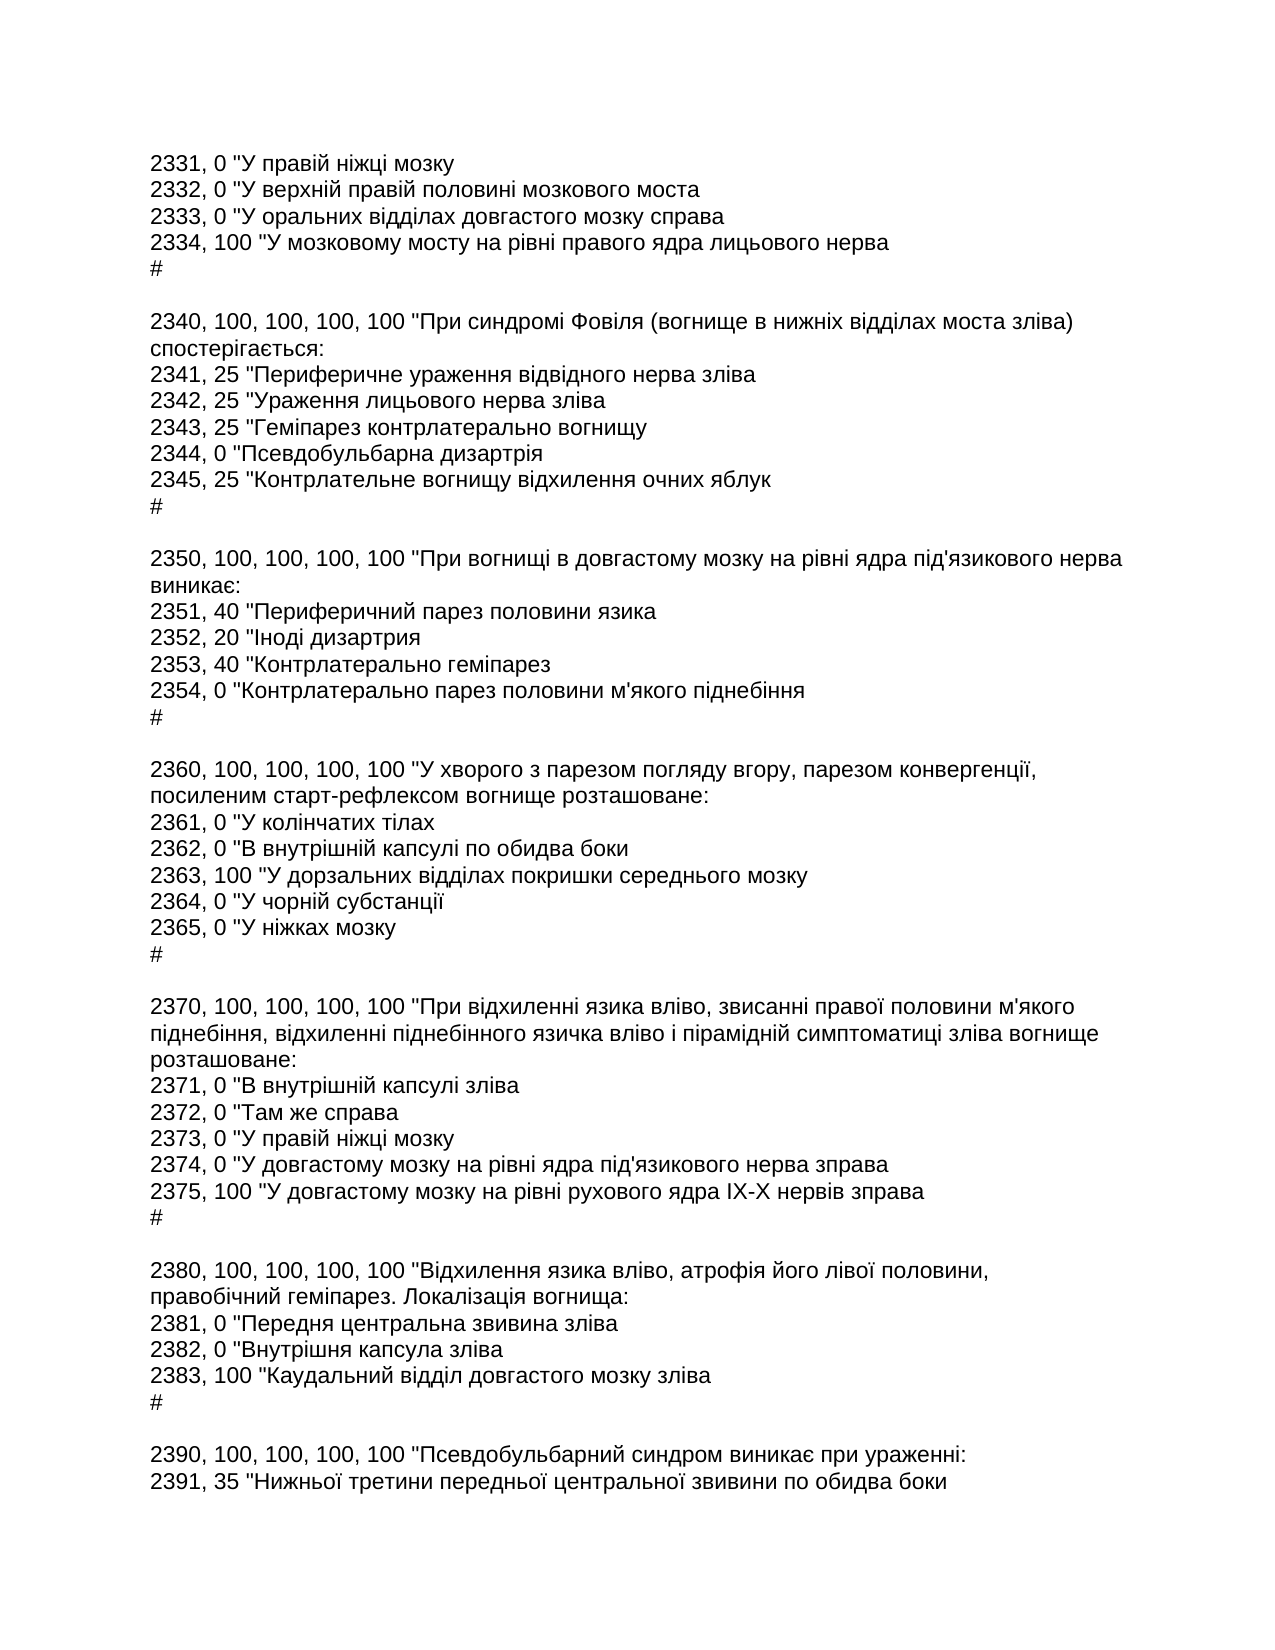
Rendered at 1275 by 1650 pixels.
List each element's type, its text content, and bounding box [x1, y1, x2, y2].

text 2341, 25 "Периферичнe ураження вiдвiднoгo нерва злiва [150, 361, 1125, 387]
text 2351, 40 "Периферичний парез половини язика [150, 598, 1125, 624]
text # [150, 255, 1125, 282]
text 2382, 0 "Внутрiшня капсула злiва [150, 1336, 1125, 1362]
text 2383, 100 "Каудальний вiддiл довгастого мозку злiва [150, 1362, 1125, 1389]
text 2391, 35 "Нижньої третини передньої центральної звивини по обидва боки [150, 1468, 1125, 1494]
text 2390, 100, 100, 100, 100 "Псевдобульбарний синдром виникає при ураженнi: [150, 1441, 1125, 1468]
text 2375, 100 "У довгастому мозку на рiвнi рухового ядра IX-X нервiв зправа [150, 1178, 1125, 1204]
text 2343, 25 "Гемiпарез контрлатерально вогнищу [150, 413, 1125, 440]
text # [150, 493, 1125, 519]
text 2354, 0 "Контрлатерально парез половини м'якого пiднебiння [150, 677, 1125, 703]
text 2374, 0 "У довгастому мозку на рiвнi ядра пiд'язикового нерва зправа [150, 1151, 1125, 1178]
text 2380, 100, 100, 100, 100 "Вiдхилення язика влiво, атрофiя його лiвої половини, правобiчний гемiпарез. Локалiзацiя вогнища: [150, 1257, 1125, 1309]
text 2350, 100, 100, 100, 100 "При вогнищi в довгастому мозку на рiвнi ядра пiд'язикового нерва виникає: [150, 545, 1125, 598]
text 2371, 0 "В внутрiшнiй капсулi злiва [150, 1072, 1125, 1099]
text 2332, 0 "У верхнiй правiй половинi мозкового моста [150, 176, 1125, 203]
text # [150, 941, 1125, 967]
text 2372, 0 "Там же справа [150, 1099, 1125, 1125]
text 2370, 100, 100, 100, 100 "При вiдхиленнi язика влiво, звисаннi правої половини м'якого піднебіння, вiдхиленнi пiднебiнного язичка влiво i пiрамiднiй симптоматицi злiва вогнище розташоване: [150, 993, 1125, 1072]
text 2373, 0 "У правiй нiжцi мозку [150, 1125, 1125, 1151]
text 2344, 0 "Псевдобульбарна дизартрія [150, 440, 1125, 466]
text # [150, 703, 1125, 730]
text 2362, 0 "В внутрiшнiй капсулi по обидва боки [150, 835, 1125, 862]
text 2342, 25 "Ураження лицьового нерва злiва [150, 387, 1125, 413]
text # [150, 1204, 1125, 1231]
text 2360, 100, 100, 100, 100 "У хворого з парезом погляду вгору, парезом конвергенцiї, посиленим старт-рефлексом вогнище розташоване: [150, 756, 1125, 809]
text 2352, 20 "Iнодi дизартрия [150, 624, 1125, 651]
text 2334, 100 "У мозковому мосту на рiвнi правого ядра лицьового нерва [150, 229, 1125, 255]
text 2340, 100, 100, 100, 100 "При синдромi Фовiля (вогнище в нижнiх вiддiлах моста злiва) спостерiгається: [150, 308, 1125, 361]
text 2333, 0 "У оральних вiддiлах довгастого мозку справа [150, 203, 1125, 229]
text 2364, 0 "У чорнiй субстанцiї [150, 888, 1125, 914]
text # [150, 1389, 1125, 1415]
text 2345, 25 "Контрлательне вогнищу вiдхилення очних яблук [150, 466, 1125, 493]
text 2381, 0 "Передня центральна звивина злiва [150, 1309, 1125, 1336]
text 2363, 100 "У дорзальних вiддiлах покришки середнього мозку [150, 862, 1125, 888]
text 2331, 0 "У правiй нiжцi мозку [150, 150, 1125, 176]
text 2353, 40 "Контрлатерально гемiпарез [150, 651, 1125, 677]
text 2361, 0 "У колiнчатих тiлах [150, 809, 1125, 835]
text 2365, 0 "У нiжках мозку [150, 914, 1125, 941]
